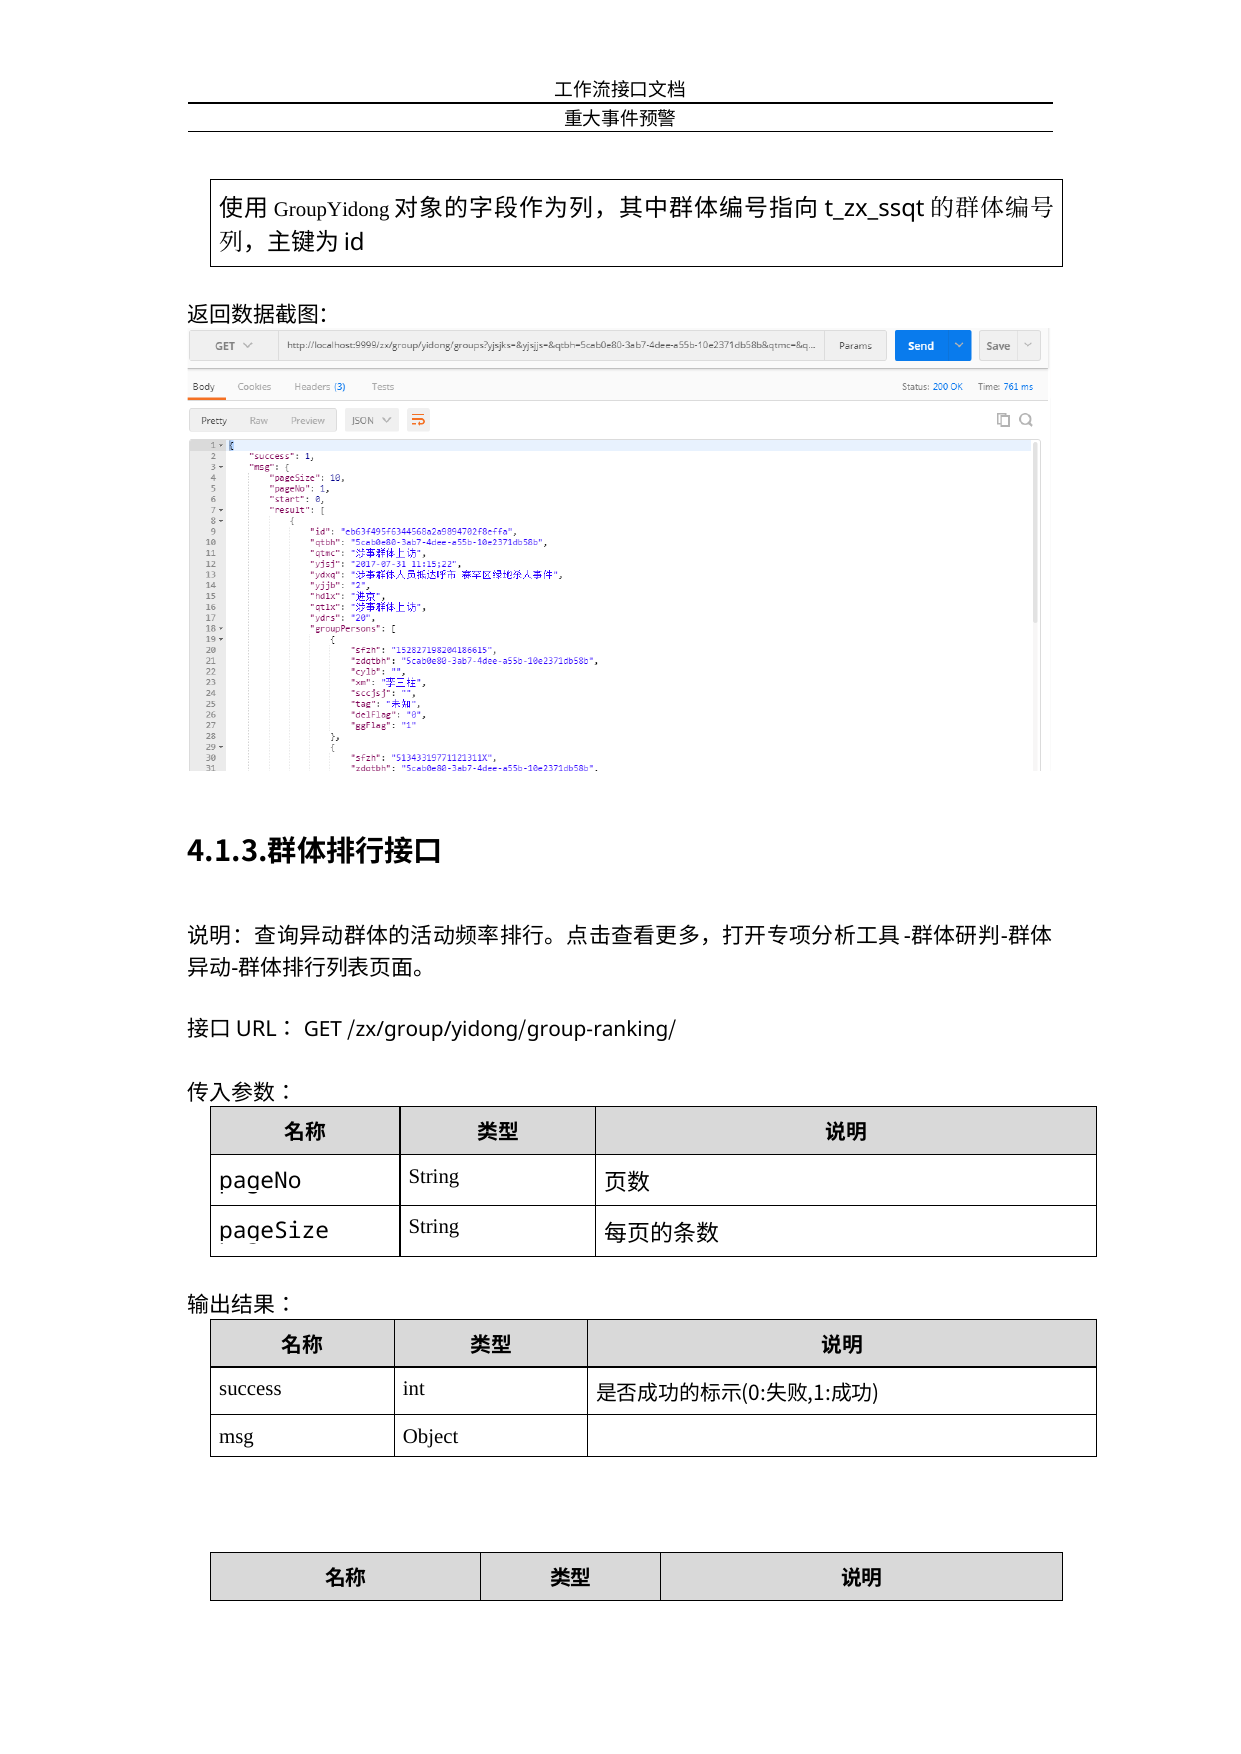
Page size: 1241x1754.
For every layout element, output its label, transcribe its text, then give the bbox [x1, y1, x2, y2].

table_cell 页数 [596, 1155, 1096, 1205]
table_header 名称 [211, 1320, 394, 1366]
text 输出结果： [187, 1287, 1053, 1318]
table_header 名称 [211, 1553, 480, 1600]
table_header 类型 [401, 1107, 595, 1154]
text 接口URL： GET /zx/group/yidong/group-ranking/ [187, 1011, 1053, 1043]
table_header 说明 [661, 1553, 1062, 1600]
table_cell [588, 1415, 1096, 1456]
table_header 名称 [211, 1107, 399, 1154]
text 说明：查询异动群体的活动频率排行。点击查看更多，打开专项分析工具-群体研判-群体异动-群体排行列表页面。 [187, 918, 1053, 981]
table_cell success [211, 1368, 394, 1414]
table_cell msg [211, 1415, 394, 1456]
table_cell int [395, 1368, 587, 1414]
table_header 说明 [588, 1320, 1096, 1366]
picture [187, 328, 1051, 771]
table_header 说明 [596, 1107, 1096, 1154]
table_cell String [401, 1155, 595, 1205]
table_cell Object [395, 1415, 587, 1456]
text 返回数据截图： [187, 297, 1053, 328]
table_cell 使用GroupYidong对象的字段作为列，其中群体编号指向t_zx_ssqt的群体编号列，主键为id [211, 180, 1062, 266]
table_cell pageSize [211, 1206, 399, 1256]
list 群体排行接口 [187, 827, 1053, 869]
table_cell 每页的条数 [596, 1206, 1096, 1256]
table_header 类型 [395, 1320, 587, 1366]
text 传入参数： [187, 1074, 1053, 1106]
table_header 类型 [481, 1553, 660, 1600]
table_cell String [401, 1206, 595, 1256]
table_cell 是否成功的标示(0:失败,1:成功) [588, 1368, 1096, 1414]
table_cell pageNo [211, 1155, 399, 1205]
